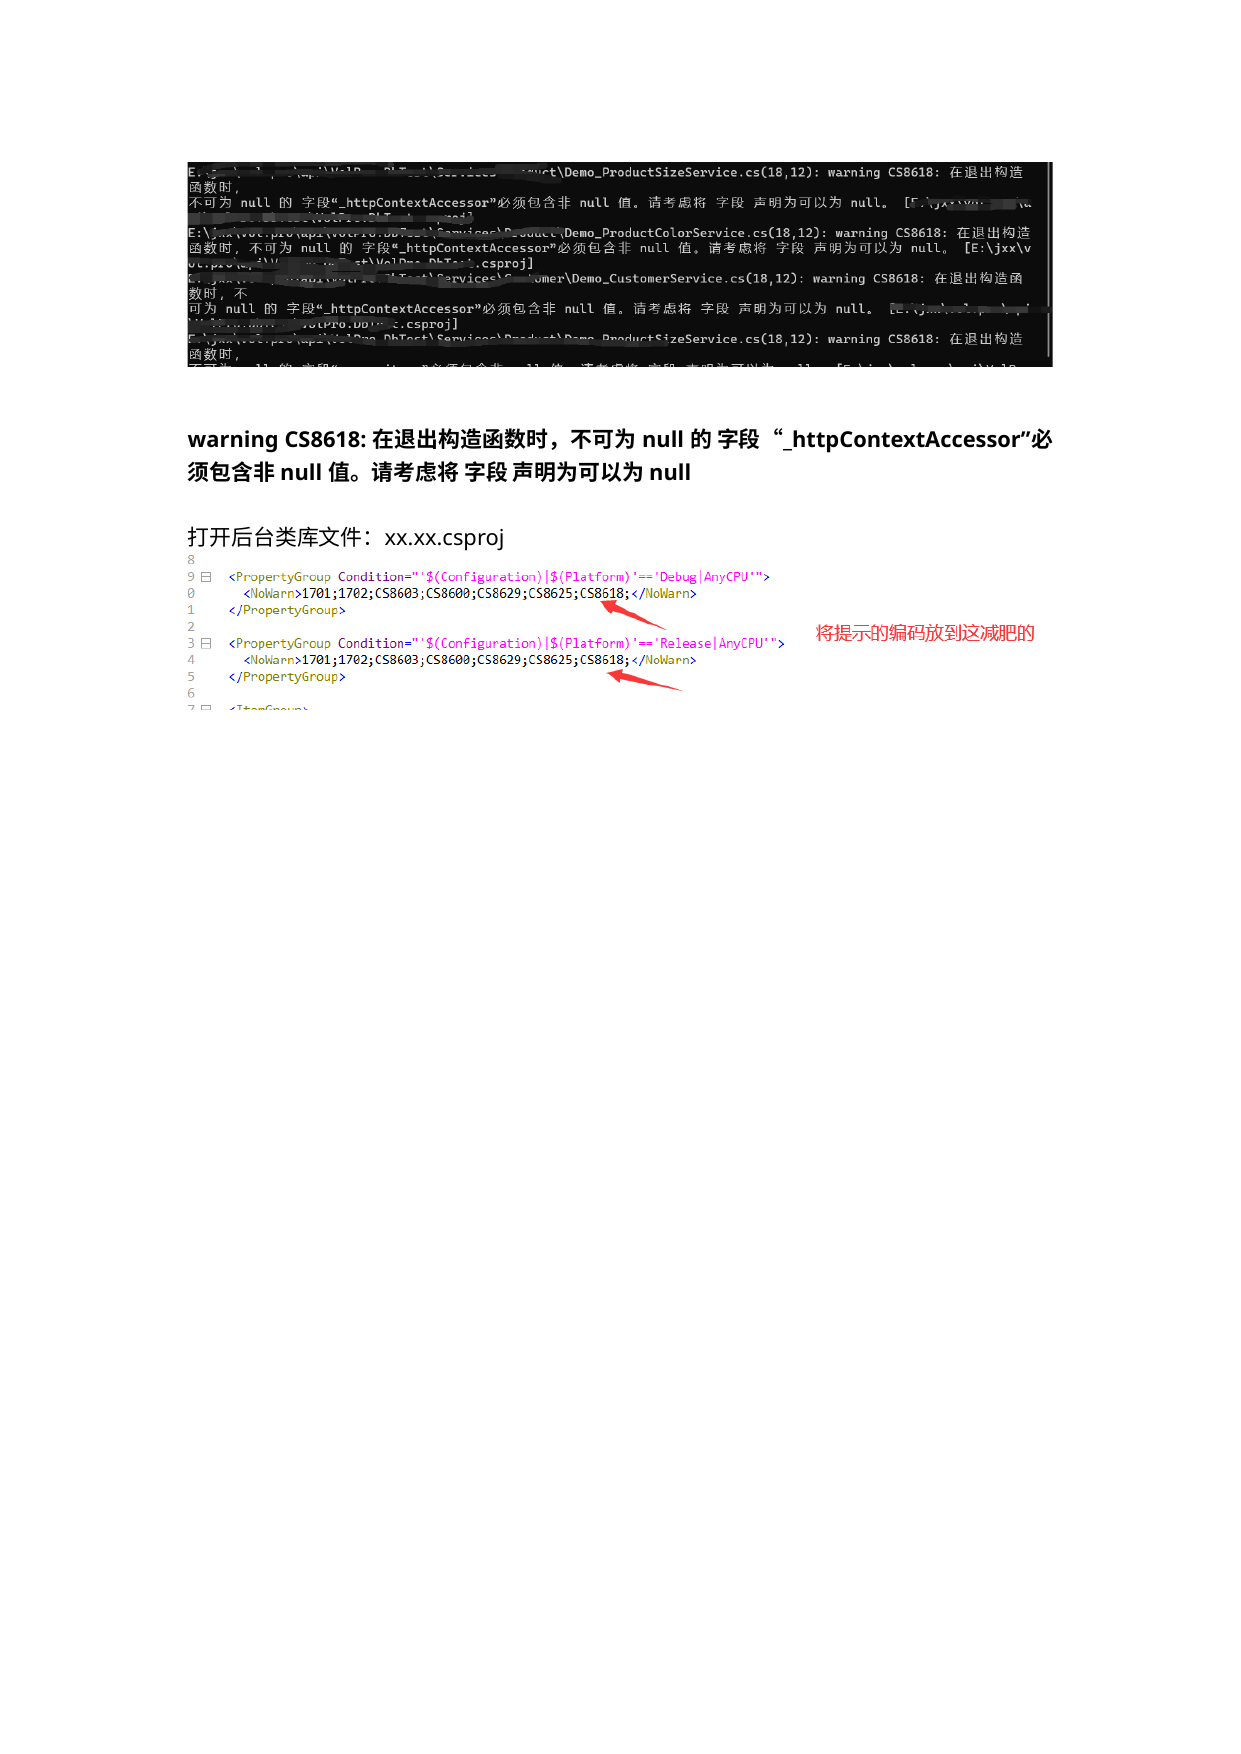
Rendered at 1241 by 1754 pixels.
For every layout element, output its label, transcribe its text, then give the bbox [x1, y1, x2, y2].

picture [187, 552, 1053, 710]
text warning CS8618: 在退出构造函数时，不可为 null 的 字段“_httpContextAccessor”必须包含非 null 值。请考虑将 字段 声明为可以为 null [187, 422, 1053, 487]
picture [187, 162, 1053, 367]
text 打开后台类库文件：xx.xx.csproj [187, 519, 1053, 552]
